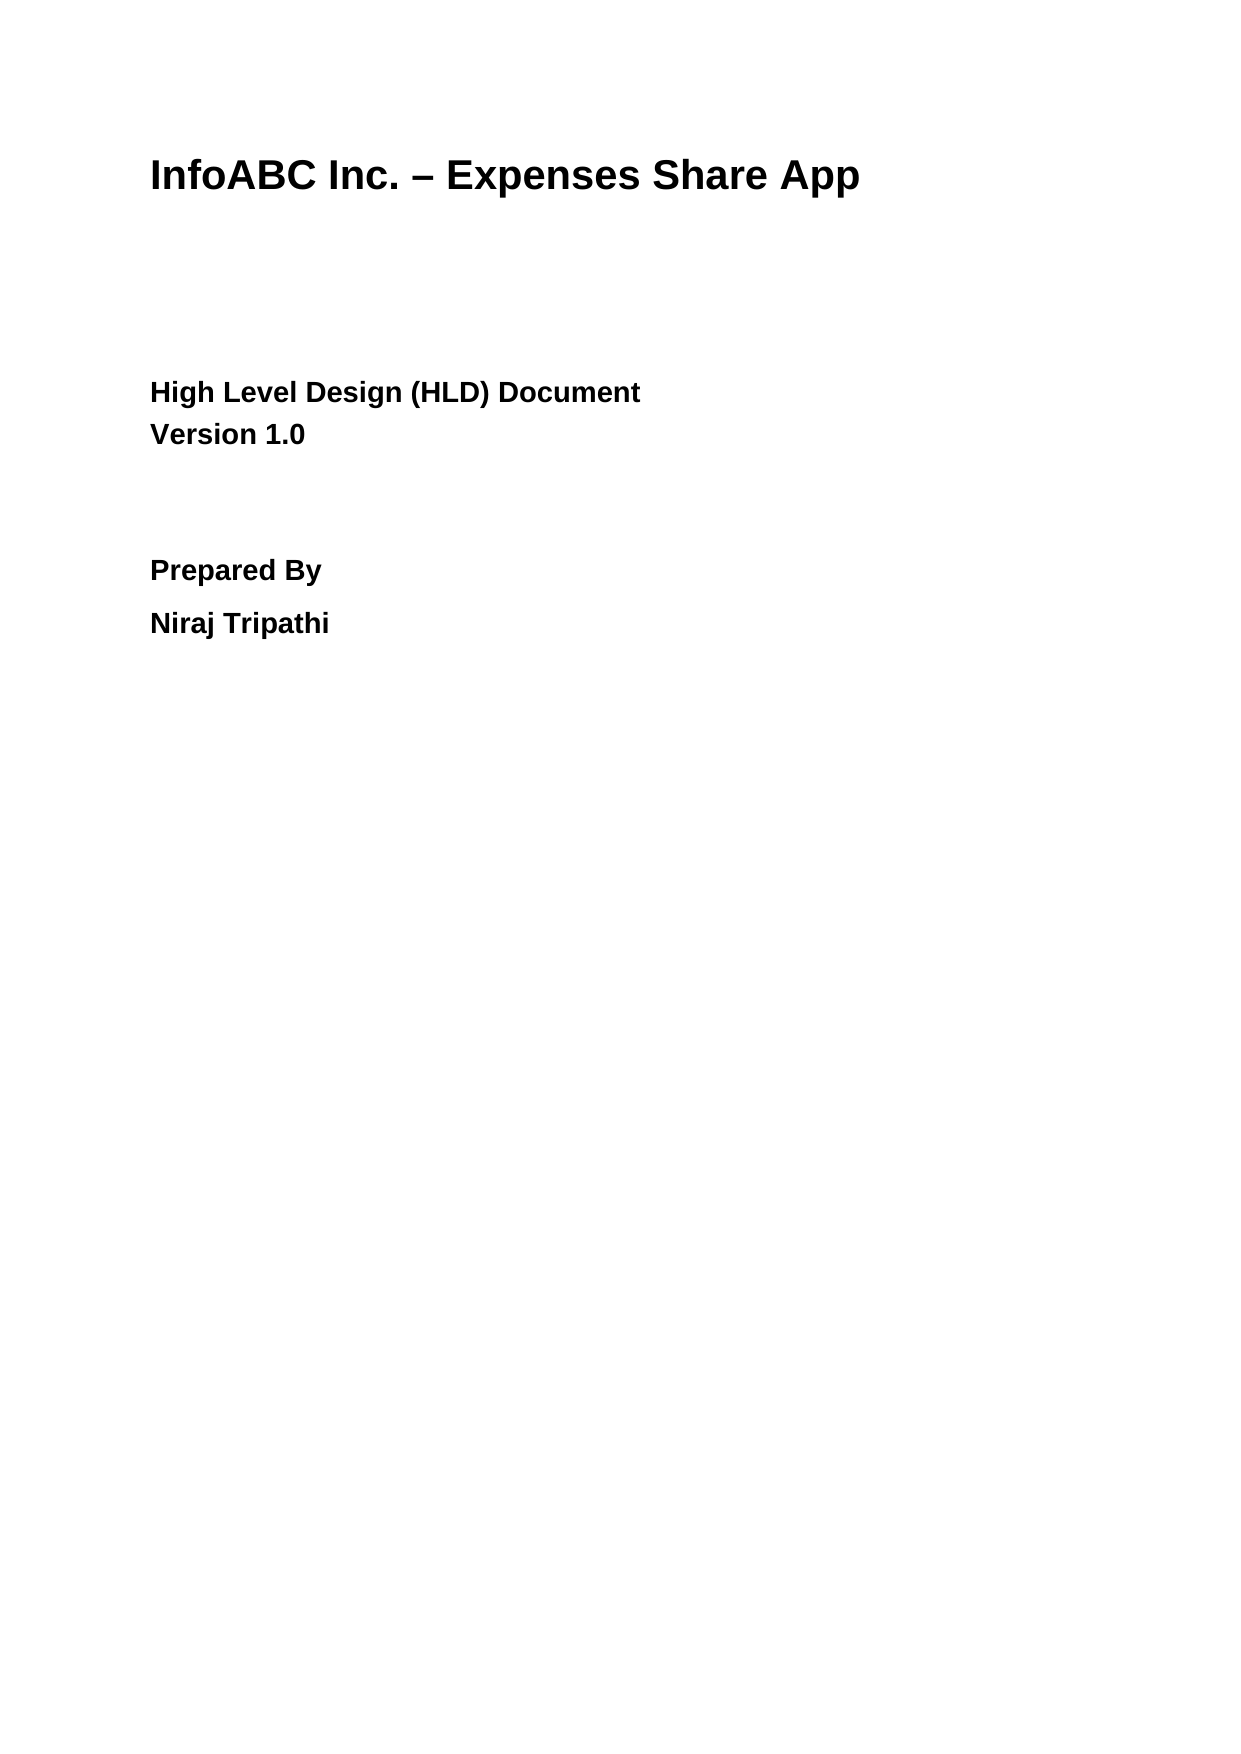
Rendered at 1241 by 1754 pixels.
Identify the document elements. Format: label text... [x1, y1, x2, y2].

text High Level Design (HLD) Document [150, 375, 1106, 408]
text Version 1.0 [150, 417, 1106, 450]
text Prepared By [150, 553, 1106, 587]
text Niraj Tripathi [150, 606, 1106, 640]
text InfoABC Inc. – Expenses Share App [150, 150, 1106, 198]
